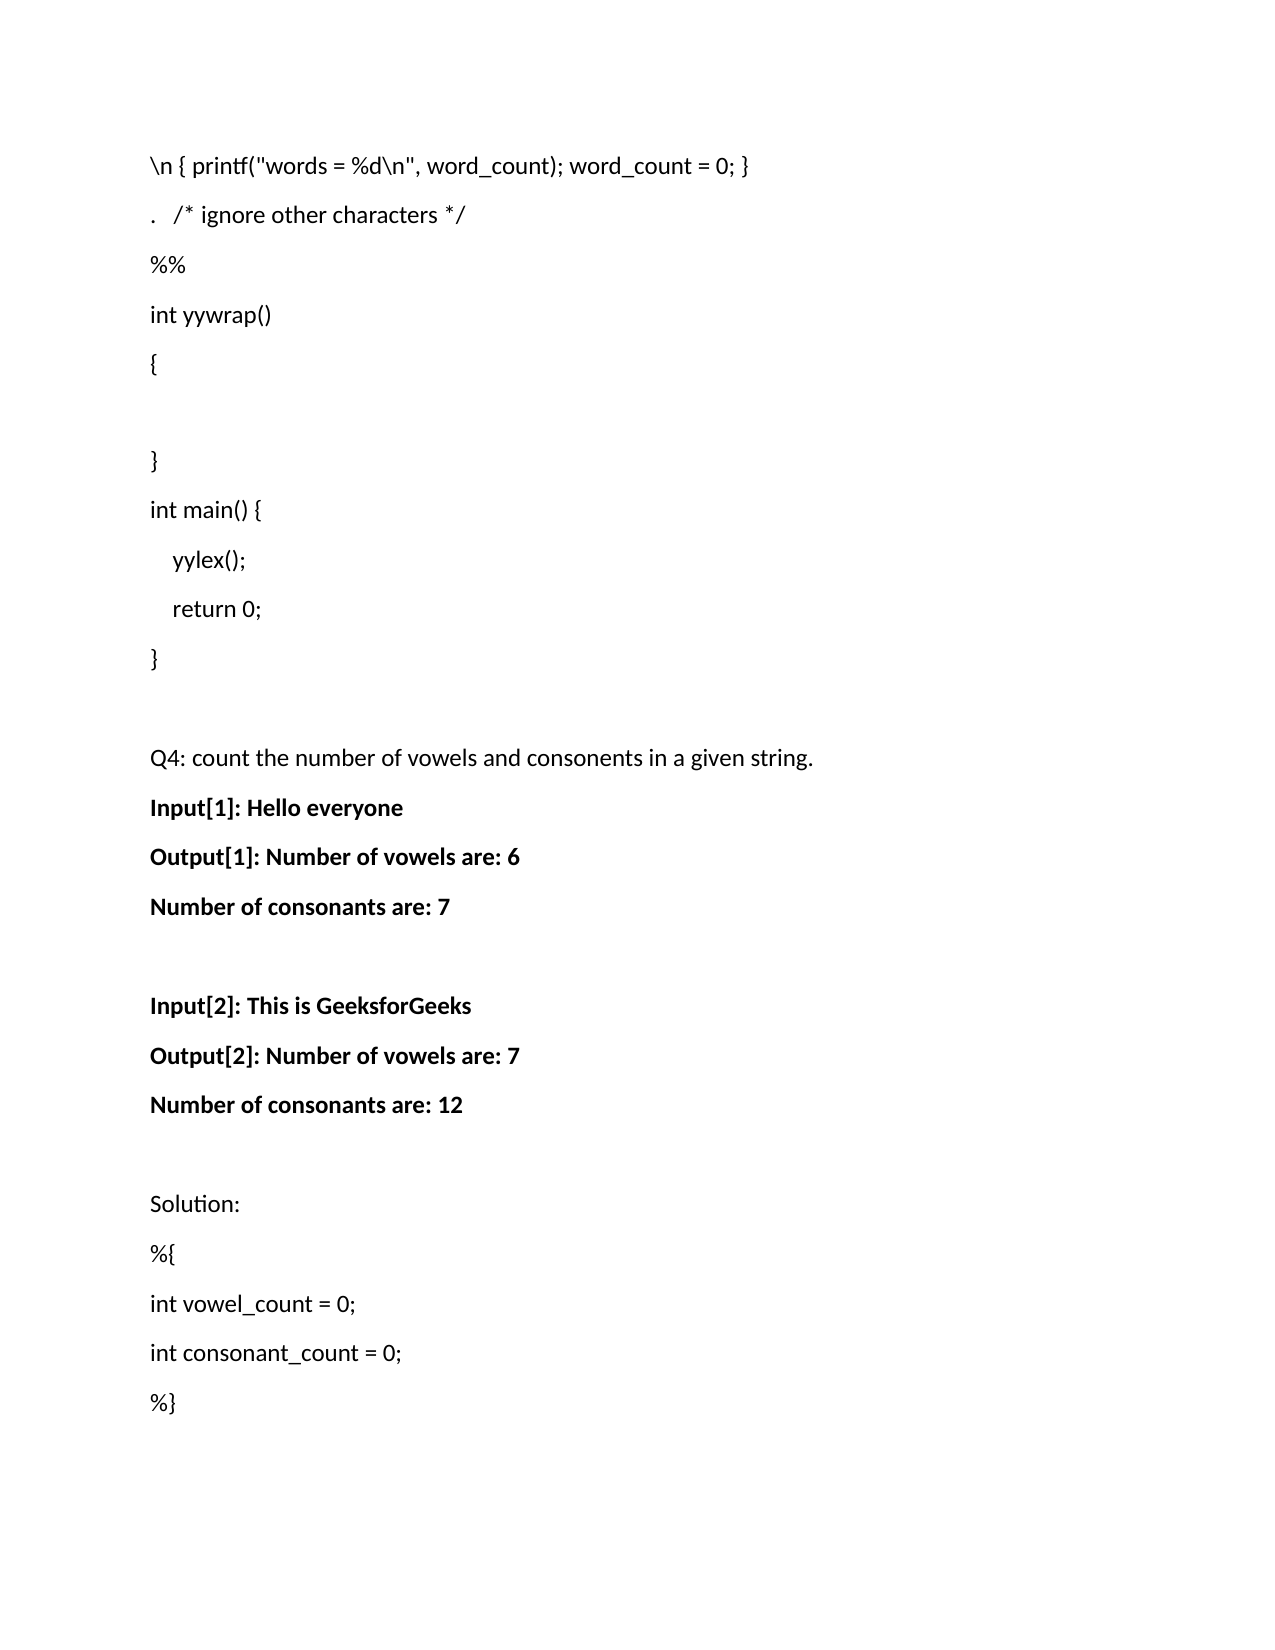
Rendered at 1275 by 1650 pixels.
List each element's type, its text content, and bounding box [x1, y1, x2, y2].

text Output[2]: Number of vowels are: 7 [150, 1040, 1125, 1070]
text int main() { [150, 494, 1125, 525]
text %} [150, 1387, 1125, 1417]
text } [150, 643, 1125, 674]
text int yywrap() [150, 299, 1125, 329]
text %% [150, 249, 1125, 280]
text Number of consonants are: 7 [150, 891, 1125, 922]
text return 0; [150, 593, 1125, 624]
text Input[2]: This is GeeksforGeeks [150, 990, 1125, 1021]
text Input[1]: Hello everyone [150, 792, 1125, 822]
text Q4: count the number of vowels and consonents in a given string. [150, 742, 1125, 773]
text Solution: [150, 1188, 1125, 1219]
text int vowel_count = 0; [150, 1288, 1125, 1318]
text Number of consonants are: 12 [150, 1089, 1125, 1120]
text \n { printf("words = %d\n", word_count); word_count = 0; } [150, 150, 1125, 181]
text Output[1]: Number of vowels are: 6 [150, 841, 1125, 872]
text int consonant_count = 0; [150, 1337, 1125, 1368]
text { [150, 348, 1125, 379]
text %{ [150, 1238, 1125, 1269]
text yylex(); [150, 544, 1125, 574]
text . /* ignore other characters */ [150, 199, 1125, 230]
text } [150, 445, 1125, 475]
